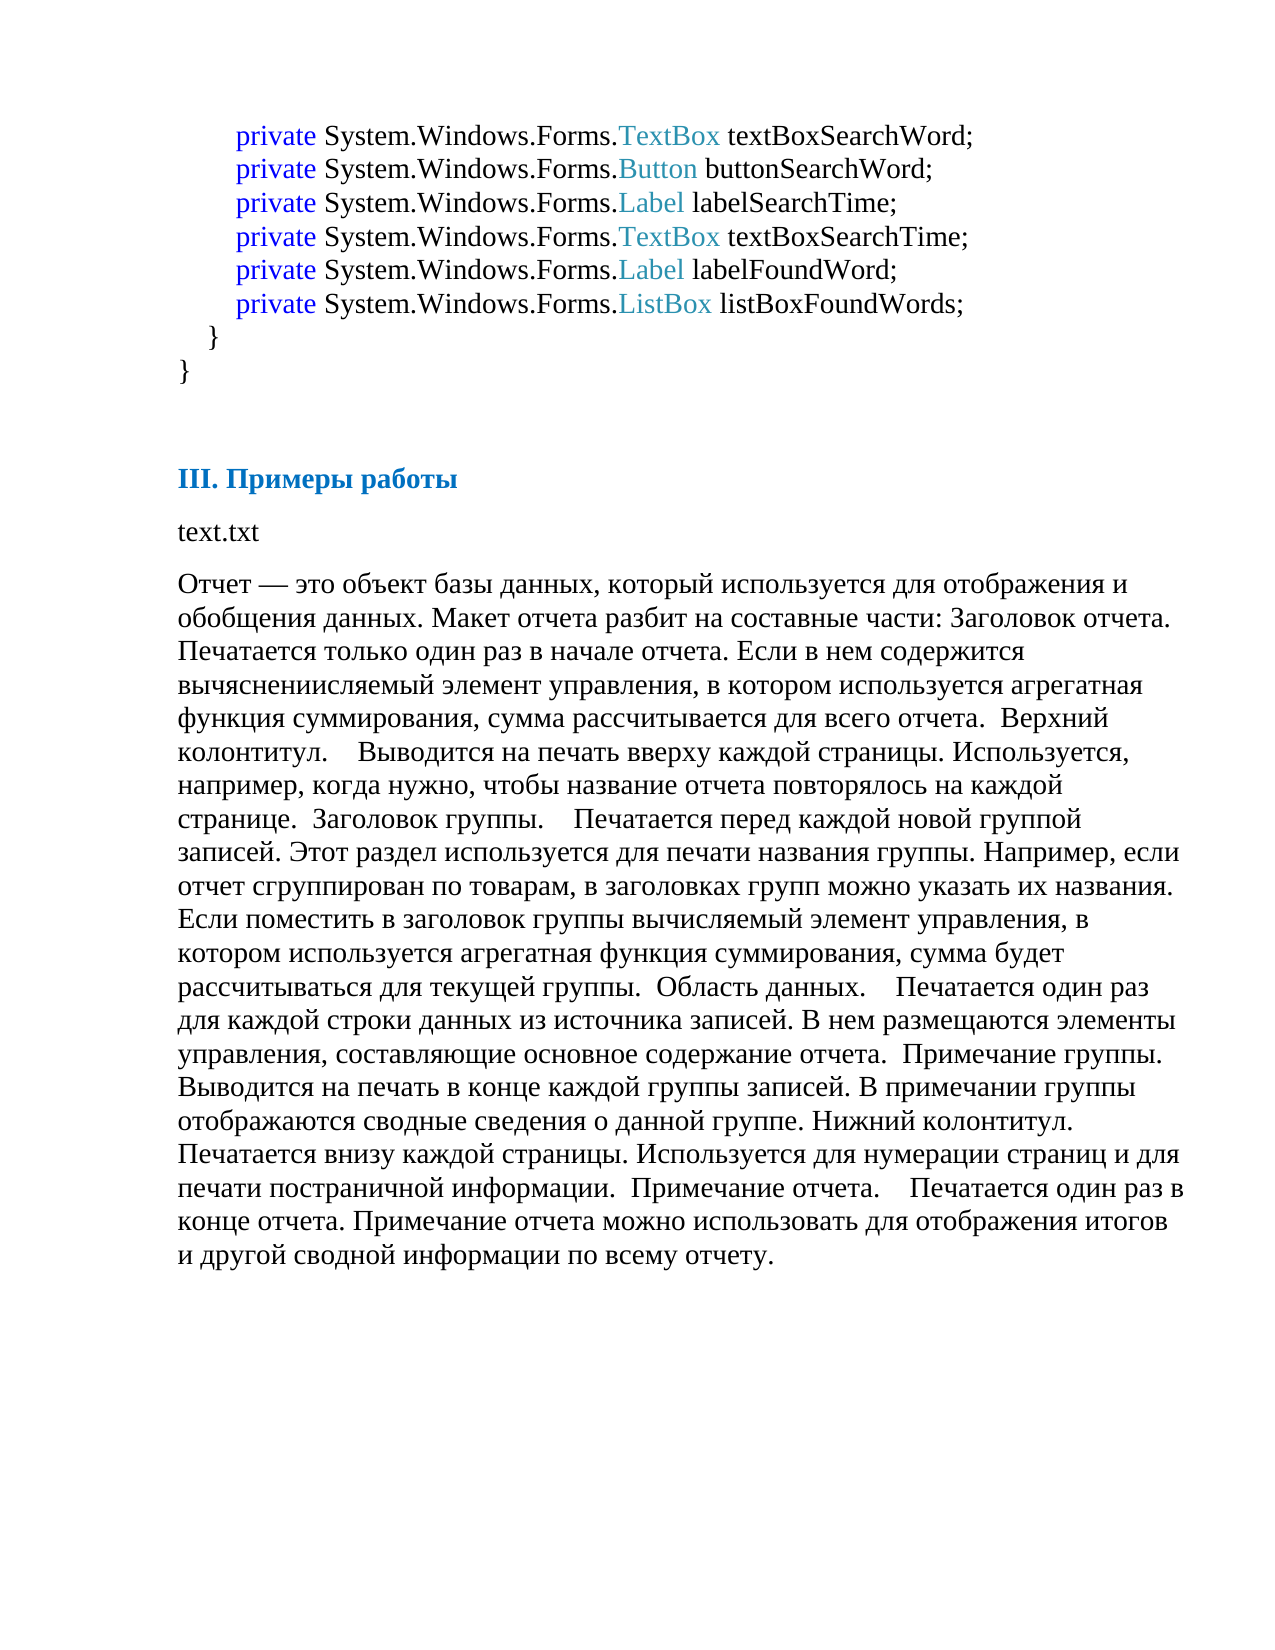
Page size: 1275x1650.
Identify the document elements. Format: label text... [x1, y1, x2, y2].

text Отчет — это объект базы данных, который используется для отображения и обобщения данных. Макет отчета разбит на составные части: Заголовок отчета. Печатается только один раз в начале отчета. Если в нем содержится вычяснениисляемый элемент управления, в котором используется агрегатная функция суммирования, сумма рассчитывается для всего отчета. Верхний колонтитул. Выводится на печать вверху каждой страницы. Используется, например, когда нужно, чтобы название отчета повторялось на каждой странице. Заголовок группы. Печатается перед каждой новой группой записей. Этот раздел используется для печати названия группы. Например, если отчет сгруппирован по товарам, в заголовках групп можно указать их названия. Если поместить в заголовок группы вычисляемый элемент управления, в котором используется агрегатная функция суммирования, сумма будет рассчитываться для текущей группы. Область данных. Печатается один раз для каждой строки данных из источника записей. В нем размещаются элементы управления, составляющие основное содержание отчета. Примечание группы. Выводится на печать в конце каждой группы записей. В примечании группы отображаются сводные сведения о данной группе. Нижний колонтитул. Печатается внизу каждой страницы. Используется для нумерации страниц и для печати постраничной информации. Примечание отчета. Печатается один раз в конце отчета. Примечание отчета можно использовать для отображения итогов и другой сводной информации по всему отчету. [177, 566, 1186, 1271]
text private System.Windows.Forms.Label labelFoundWord; [177, 252, 1186, 286]
text private System.Windows.Forms.TextBox textBoxSearchTime; [177, 219, 1186, 252]
text private System.Windows.Forms.ListBox listBoxFoundWords; [177, 286, 1186, 319]
text text.txt [177, 514, 1186, 547]
text } [177, 319, 1186, 353]
text private System.Windows.Forms.TextBox textBoxSearchWord; [177, 118, 1186, 152]
text private System.Windows.Forms.Label labelSearchTime; [177, 185, 1186, 219]
subtitle III. Примеры работы [177, 462, 1186, 495]
text } [177, 353, 1186, 386]
text private System.Windows.Forms.Button buttonSearchWord; [177, 152, 1186, 185]
